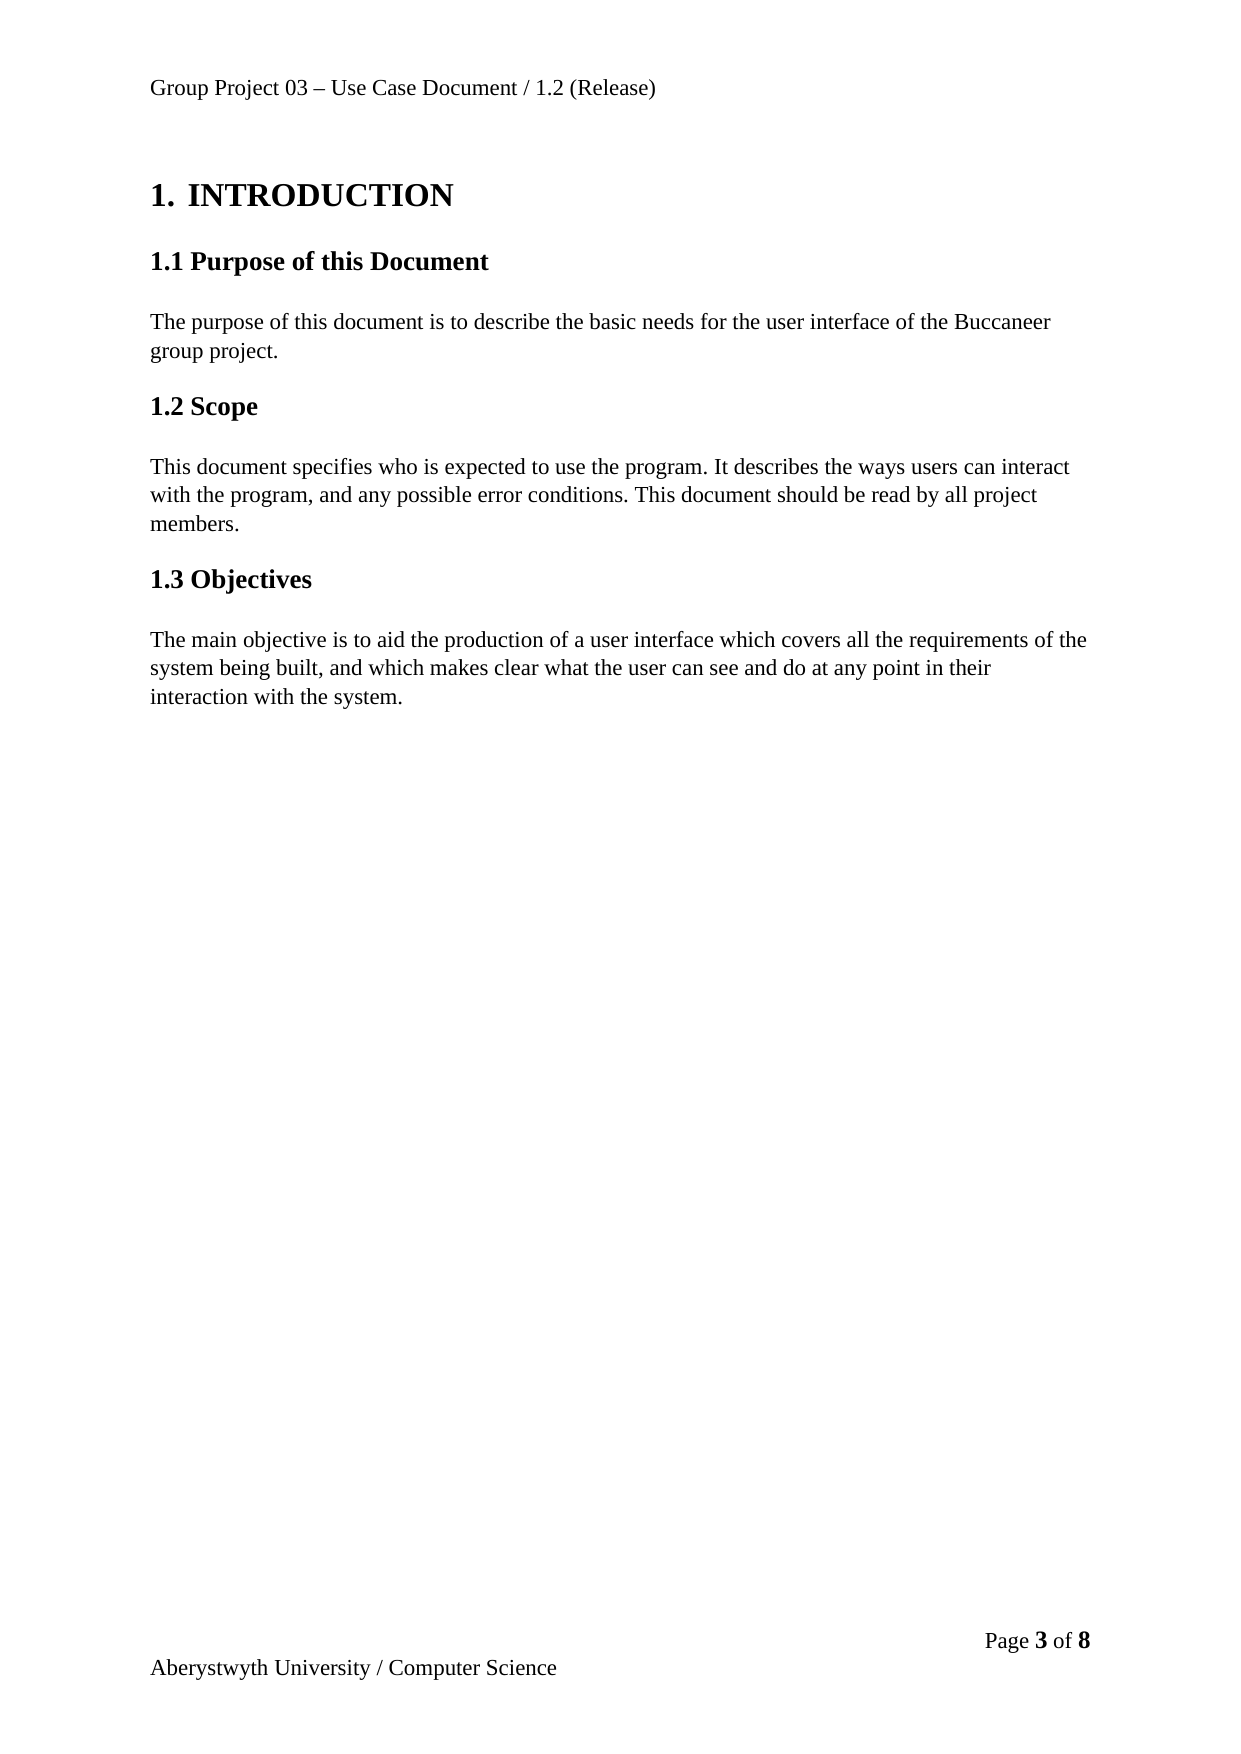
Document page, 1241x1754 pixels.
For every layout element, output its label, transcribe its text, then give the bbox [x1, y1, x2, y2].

subtitle Objectives [150, 563, 1090, 594]
text The main objective is to aid the production of a user interface which covers all the requirements of the system being built, and which makes clear what the user can see and do at any point in their interaction with the system. [150, 626, 1090, 709]
text This document specifies who is expected to use the program. It describes the ways users can interact with the program, and any possible error conditions. This document should be read by all project members. [150, 453, 1090, 536]
subtitle Purpose of this Document [150, 246, 1090, 277]
subtitle Scope [150, 390, 1090, 421]
text The purpose of this document is to describe the basic needs for the user interface of the Buccaneer group project. [150, 308, 1090, 363]
subtitle INTRODUCTION [150, 175, 1090, 213]
